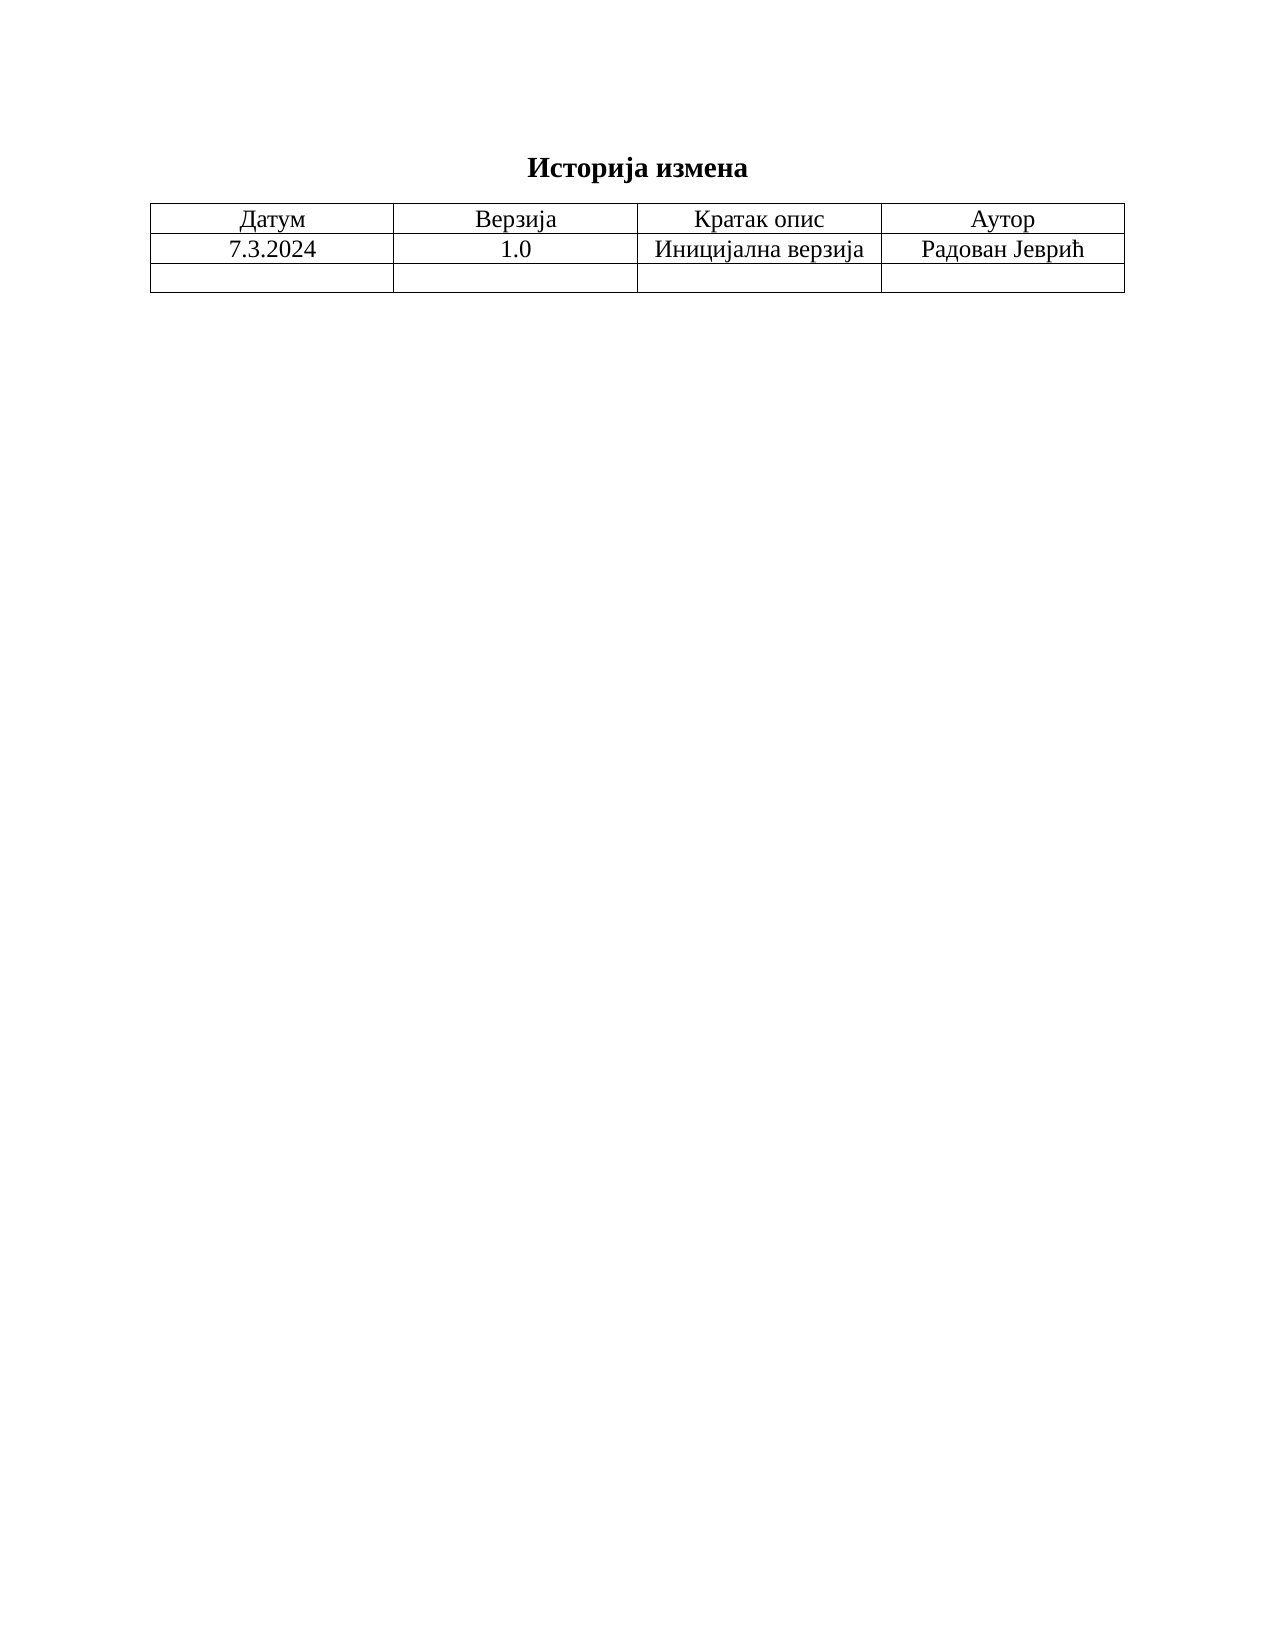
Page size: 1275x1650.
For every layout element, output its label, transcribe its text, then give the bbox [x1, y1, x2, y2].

table_cell Радован Јеврић [882, 234, 1124, 262]
text Историја измена [150, 150, 1125, 183]
table_cell 7.3.2024 [151, 234, 393, 262]
table_header Верзија [394, 204, 637, 233]
table_cell Иницијална верзија [638, 234, 881, 262]
table_cell [638, 264, 881, 292]
table_cell 1.0 [394, 234, 637, 262]
table_cell [394, 264, 637, 292]
table_header Аутор [882, 204, 1124, 233]
table_header Кратак опис [638, 204, 881, 233]
table_cell [882, 264, 1124, 292]
table_cell [151, 264, 393, 292]
table_header Датум [151, 204, 393, 233]
